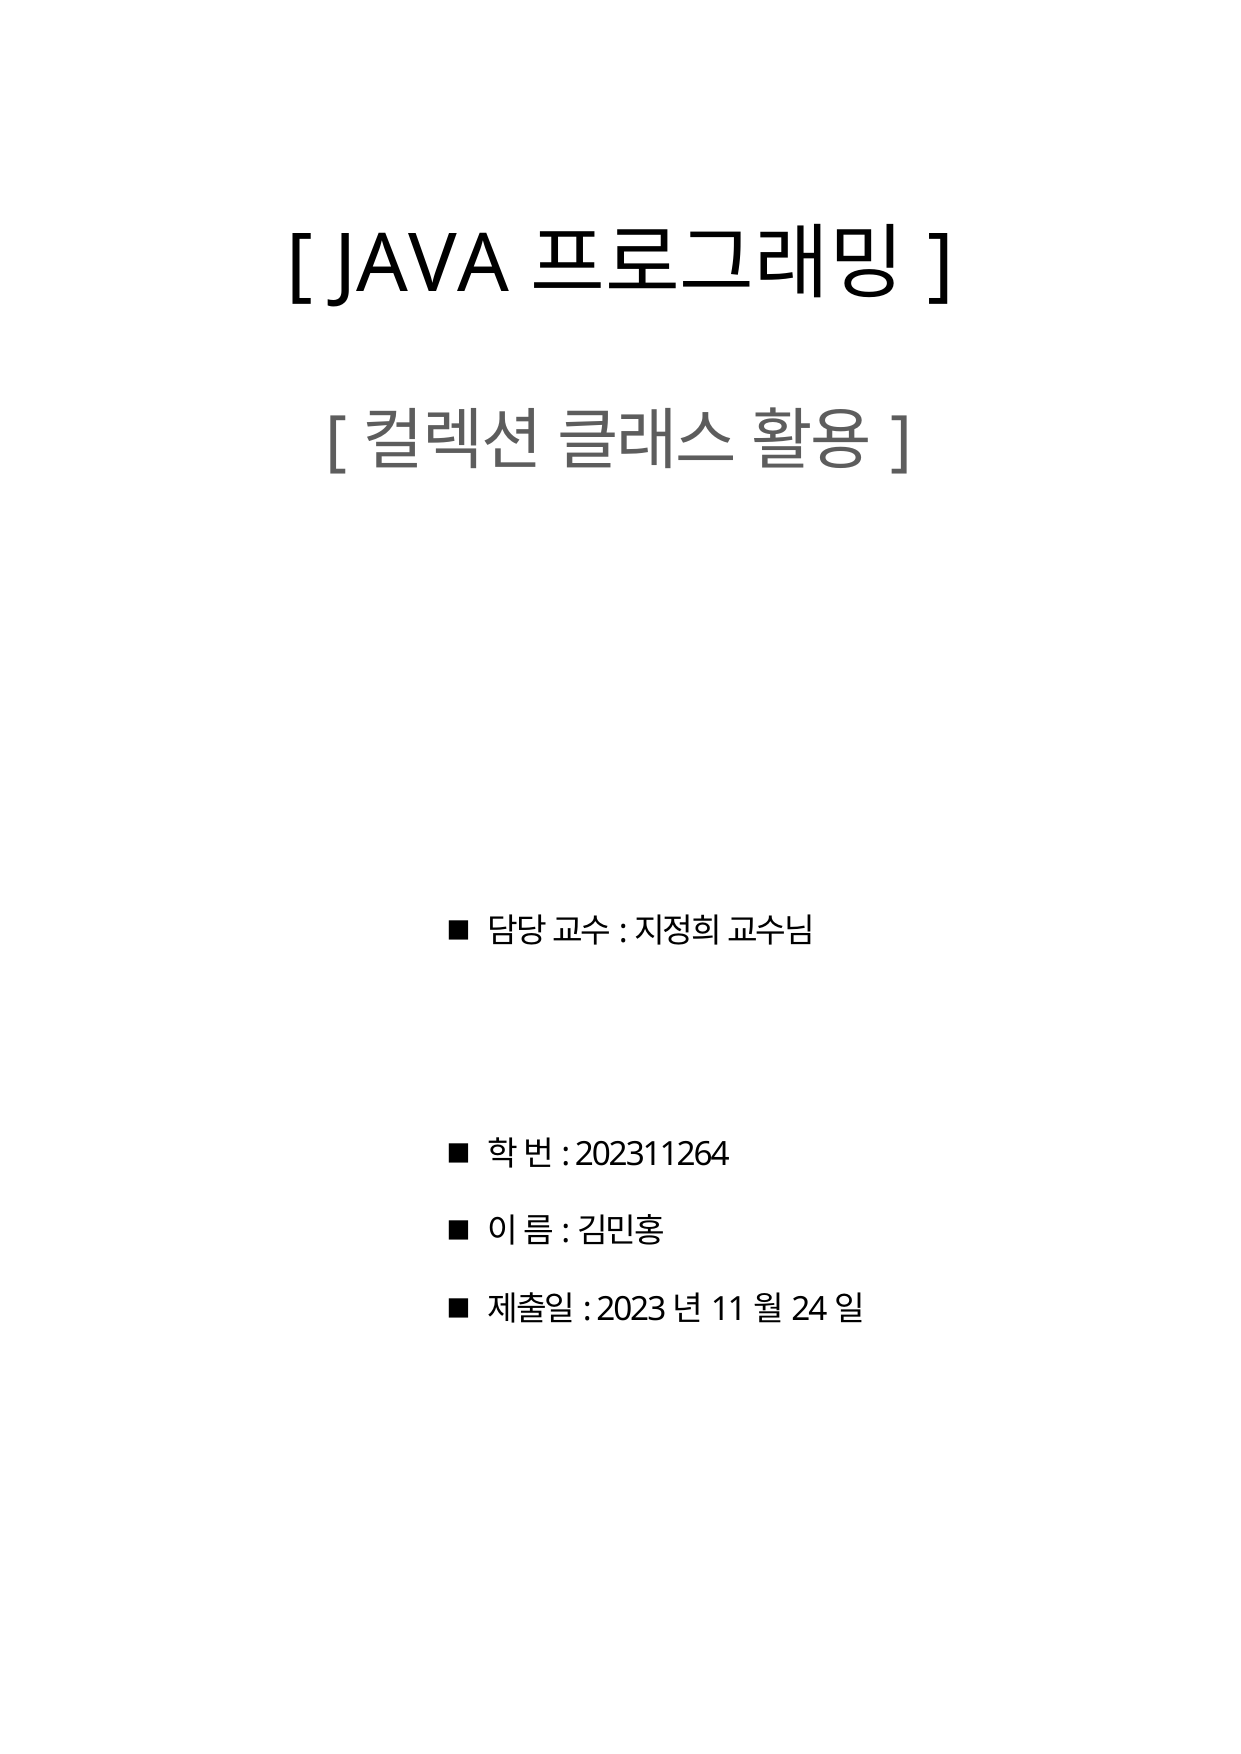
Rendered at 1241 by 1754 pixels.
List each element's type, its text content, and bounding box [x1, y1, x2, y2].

text [ 컬렉션 클래스 활용 ] [112, 386, 1128, 483]
text [ JAVA 프로그래밍 ] [112, 197, 1128, 315]
list 담당 교수 : 지정희 교수님 [446, 904, 1128, 952]
list 학 번 : 202311264 [446, 1127, 1128, 1175]
list 제출일 : 2023년 11월 24일 [446, 1282, 1128, 1330]
list 이 름 : 김민홍 [446, 1204, 1128, 1253]
